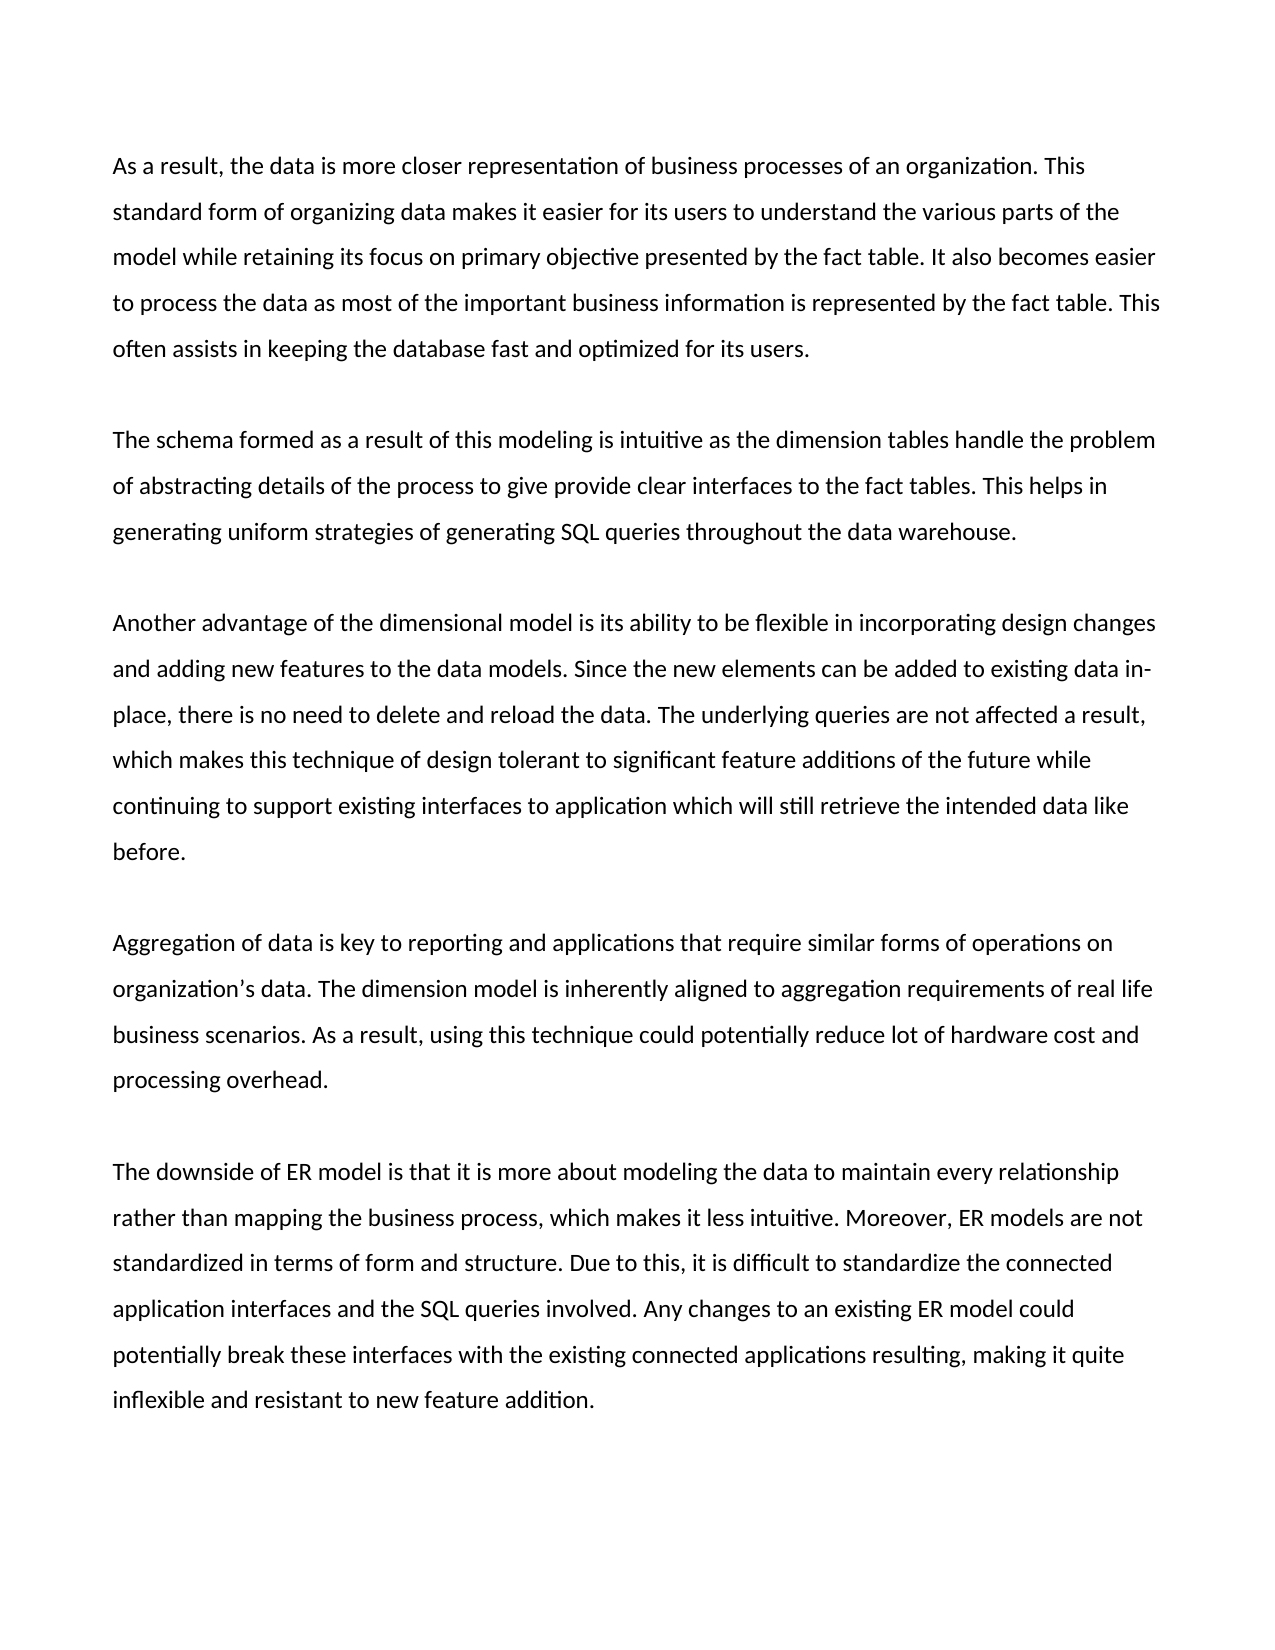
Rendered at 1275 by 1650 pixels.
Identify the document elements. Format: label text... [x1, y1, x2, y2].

text The downside of ER model is that it is more about modeling the data to maintain every relationship rather than mapping the business process, which makes it less intuitive. Moreover, ER models are not standardized in terms of form and structure. Due to this, it is difficult to standardize the connected application interfaces and the SQL queries involved. Any changes to an existing ER model could potentially break these interfaces with the existing connected applications resulting, making it quite inflexible and resistant to new feature addition. [112, 1156, 1162, 1415]
text Another advantage of the dimensional model is its ability to be flexible in incorporating design changes and adding new features to the data models. Since the new elements can be added to existing data in-place, there is no need to delete and reload the data. The underlying queries are not affected a result, which makes this technique of design tolerant to significant feature additions of the future while continuing to support existing interfaces to application which will still retrieve the intended data like before. [112, 607, 1162, 866]
text Aggregation of data is key to reporting and applications that require similar forms of operations on organization’s data. The dimension model is inherently aligned to aggregation requirements of real life business scenarios. As a result, using this technique could potentially reduce lot of hardware cost and processing overhead. [112, 927, 1162, 1095]
text The schema formed as a result of this modeling is intuitive as the dimension tables handle the problem of abstracting details of the process to give provide clear interfaces to the fact tables. This helps in generating uniform strategies of generating SQL queries throughout the data warehouse. [112, 424, 1162, 546]
text As a result, the data is more closer representation of business processes of an organization. This standard form of organizing data makes it easier for its users to understand the various parts of the model while retaining its focus on primary objective presented by the fact table. It also becomes easier to process the data as most of the important business information is represented by the fact table. This often assists in keeping the database fast and optimized for its users. [112, 150, 1162, 363]
